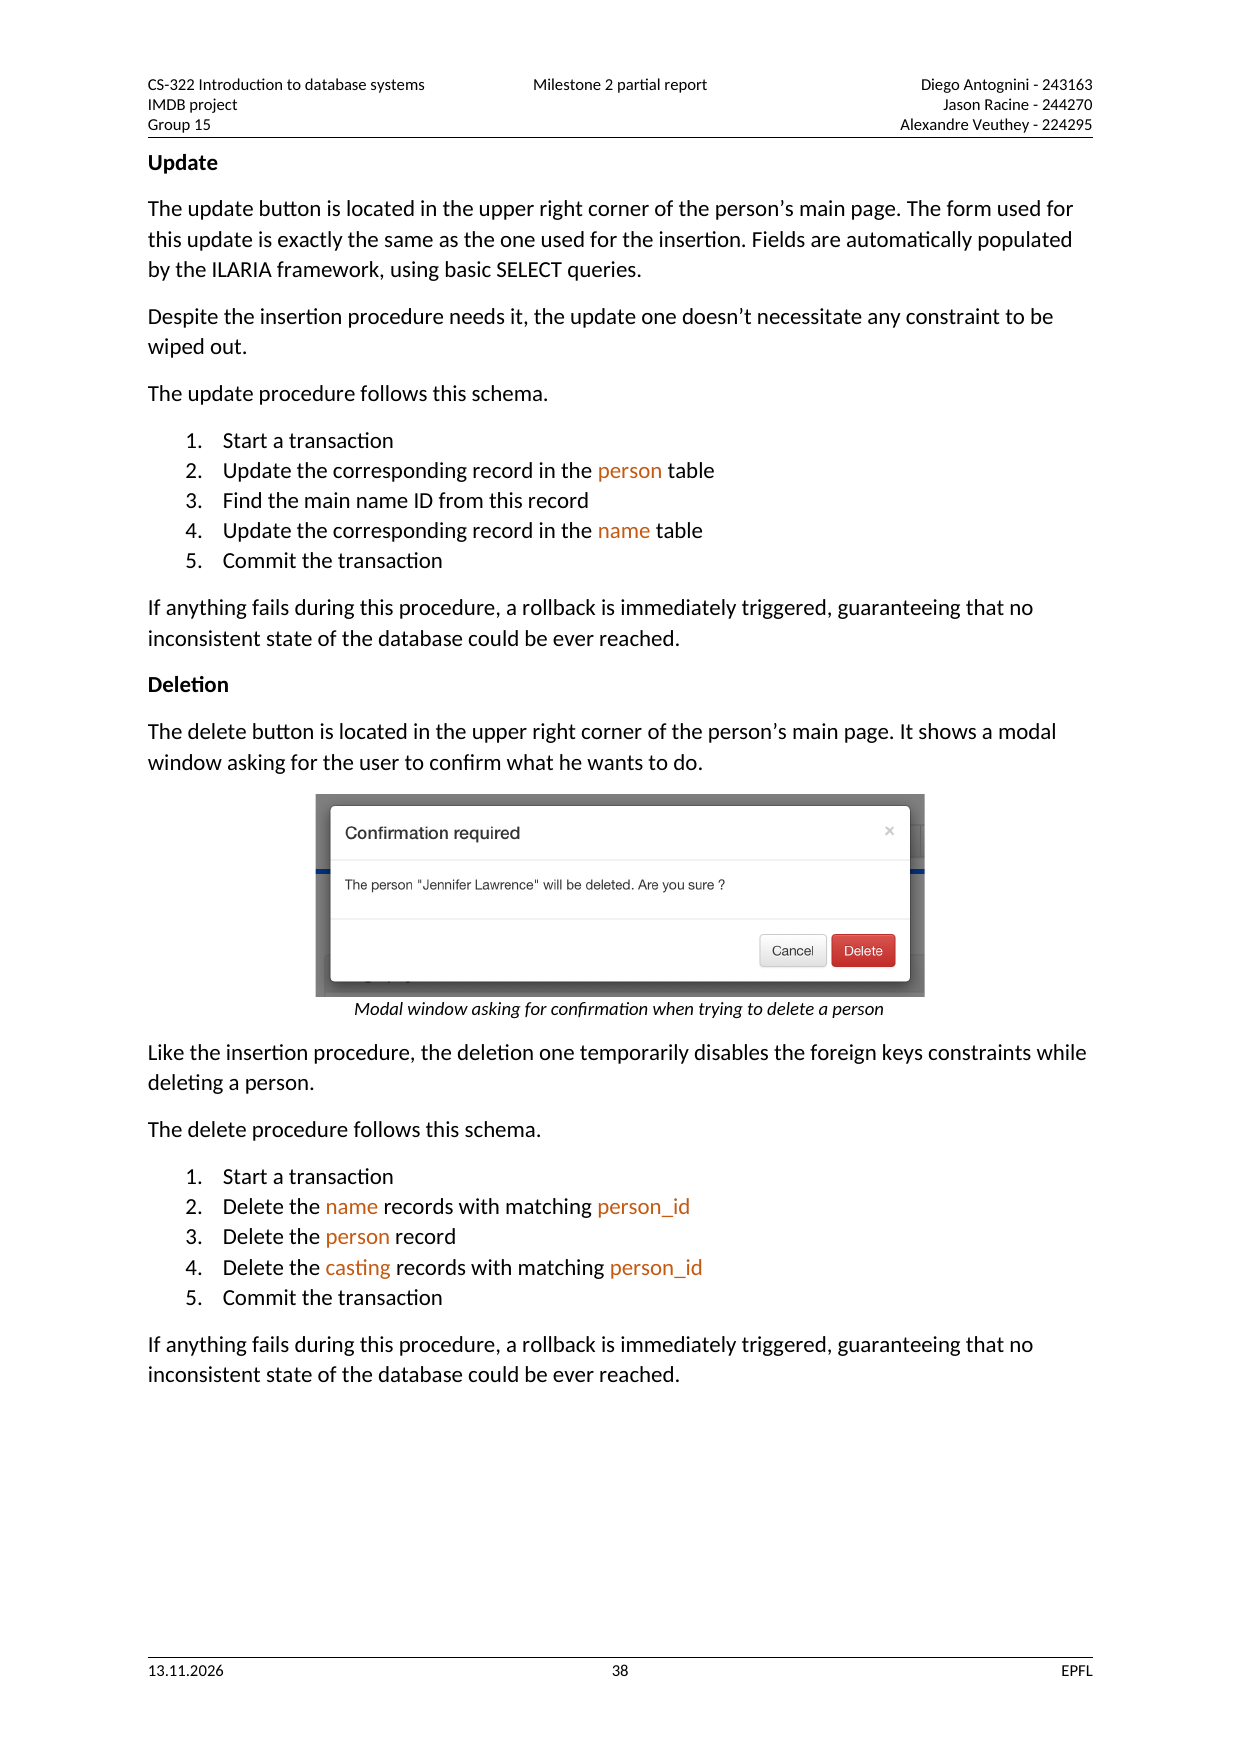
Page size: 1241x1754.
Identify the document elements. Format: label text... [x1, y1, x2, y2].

list Delete the casting records with matching person_id [185, 1253, 1093, 1281]
list Delete the person record [185, 1222, 1093, 1251]
text The update button is located in the upper right corner of the person’s main page. The form used for this update is exactly the same as the one used for the insertion. Fields are automatically populated by the ILARIA framework, using basic SELECT queries. [148, 194, 1093, 283]
list Delete the name records with matching person_id [185, 1192, 1093, 1220]
text If anything fails during this procedure, a rollback is immediately triggered, guaranteeing that no inconsistent state of the database could be ever reached. [148, 593, 1093, 652]
text Despite the insertion procedure needs it, the update one doesn’t necessitate any constraint to be wiped out. [148, 302, 1093, 360]
text Update [148, 148, 1093, 176]
list Start a transaction [185, 1162, 1093, 1190]
text The delete procedure follows this schema. [148, 1115, 1093, 1143]
list Start a transaction [185, 426, 1093, 454]
text If anything fails during this procedure, a rollback is immediately triggered, guaranteeing that no inconsistent state of the database could be ever reached. [148, 1330, 1093, 1388]
text Deletion [148, 671, 1093, 698]
text The update procedure follows this schema. [148, 379, 1093, 407]
text The delete button is located in the upper right corner of the person’s main page. It shows a modal window asking for the user to confirm what he wants to do. [148, 717, 1093, 776]
list Commit the transaction [185, 1283, 1093, 1311]
list Update the corresponding record in the person table [185, 456, 1093, 484]
list Update the corresponding record in the name table [185, 516, 1093, 544]
list Commit the transaction [185, 547, 1093, 574]
picture [315, 794, 925, 997]
list Find the main name ID from this record [185, 486, 1093, 514]
text Modal window asking for confirmation when trying to delete a person [148, 997, 1093, 1020]
text Like the insertion procedure, the deletion one temporarily disables the foreign keys constraints while deleting a person. [148, 1038, 1093, 1096]
